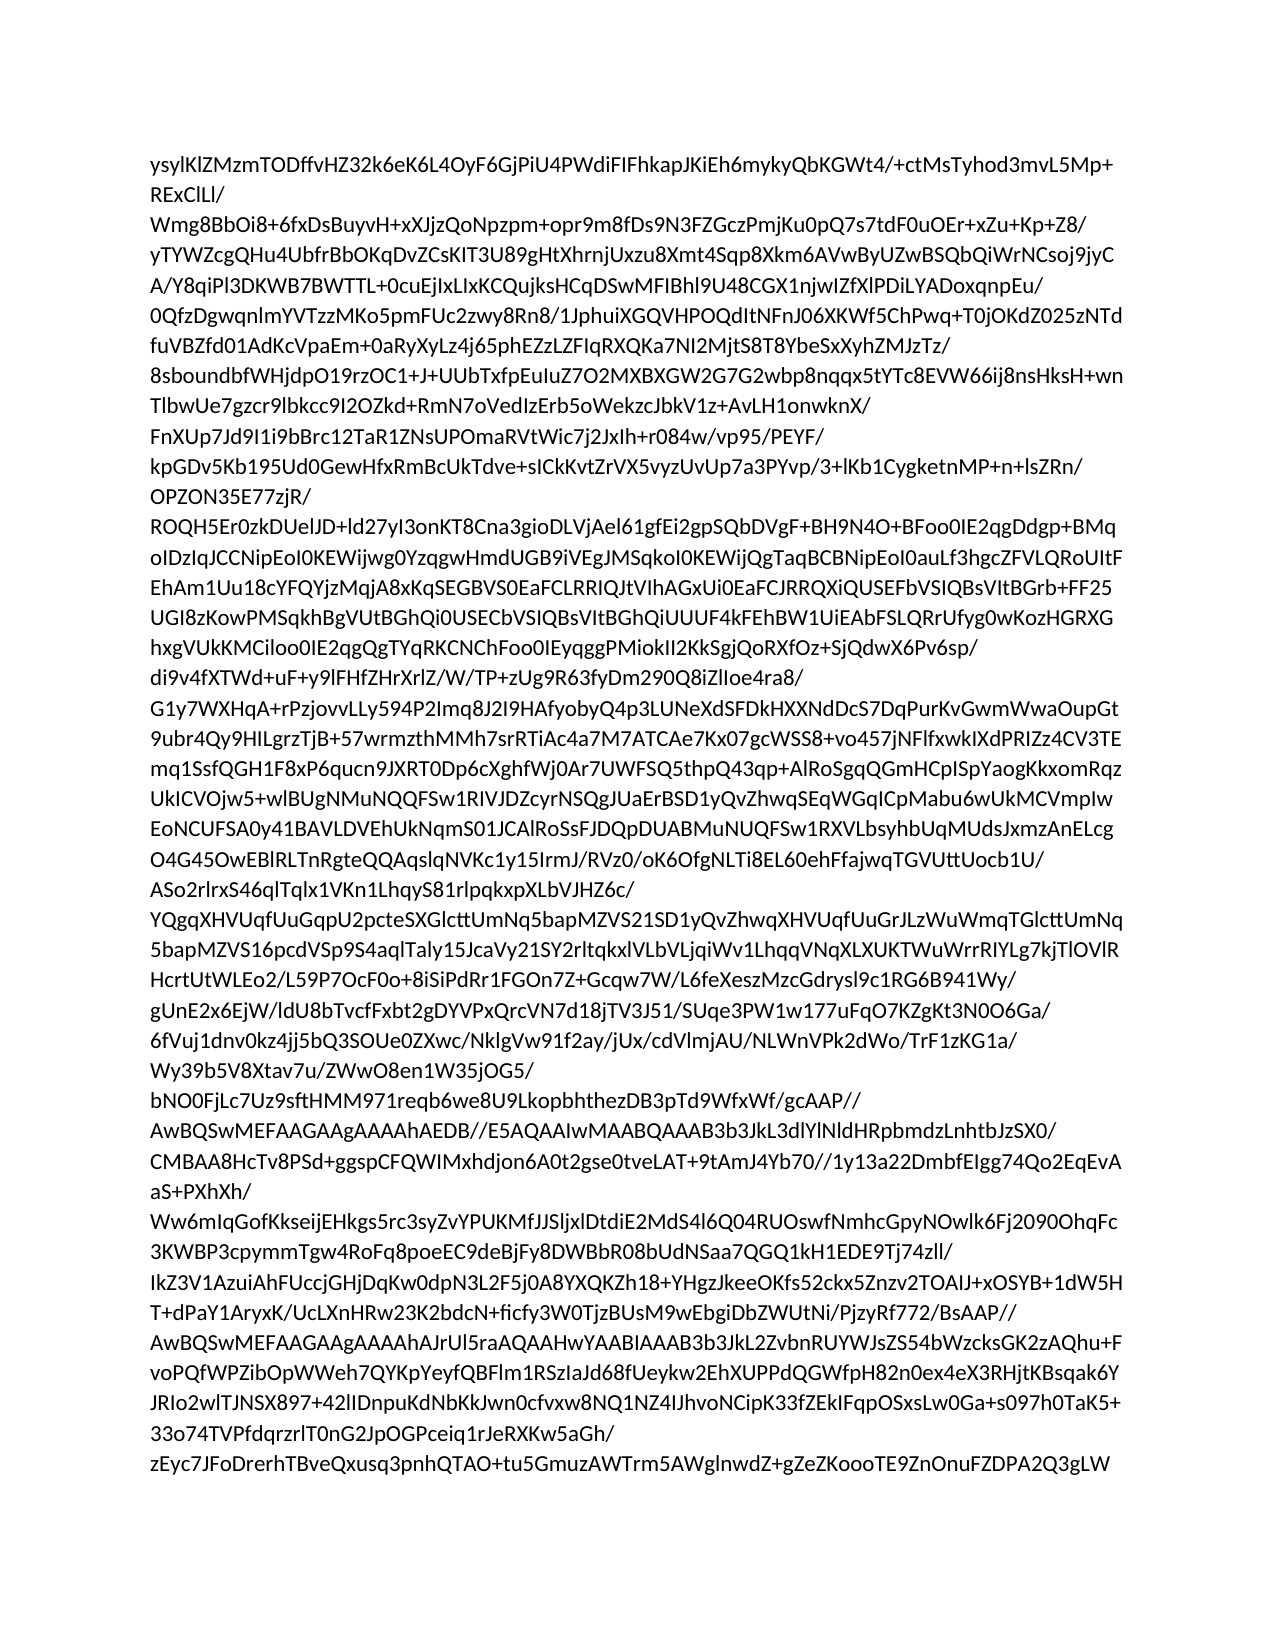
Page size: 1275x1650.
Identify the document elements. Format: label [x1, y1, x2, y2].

text [150, 150, 1125, 1477]
